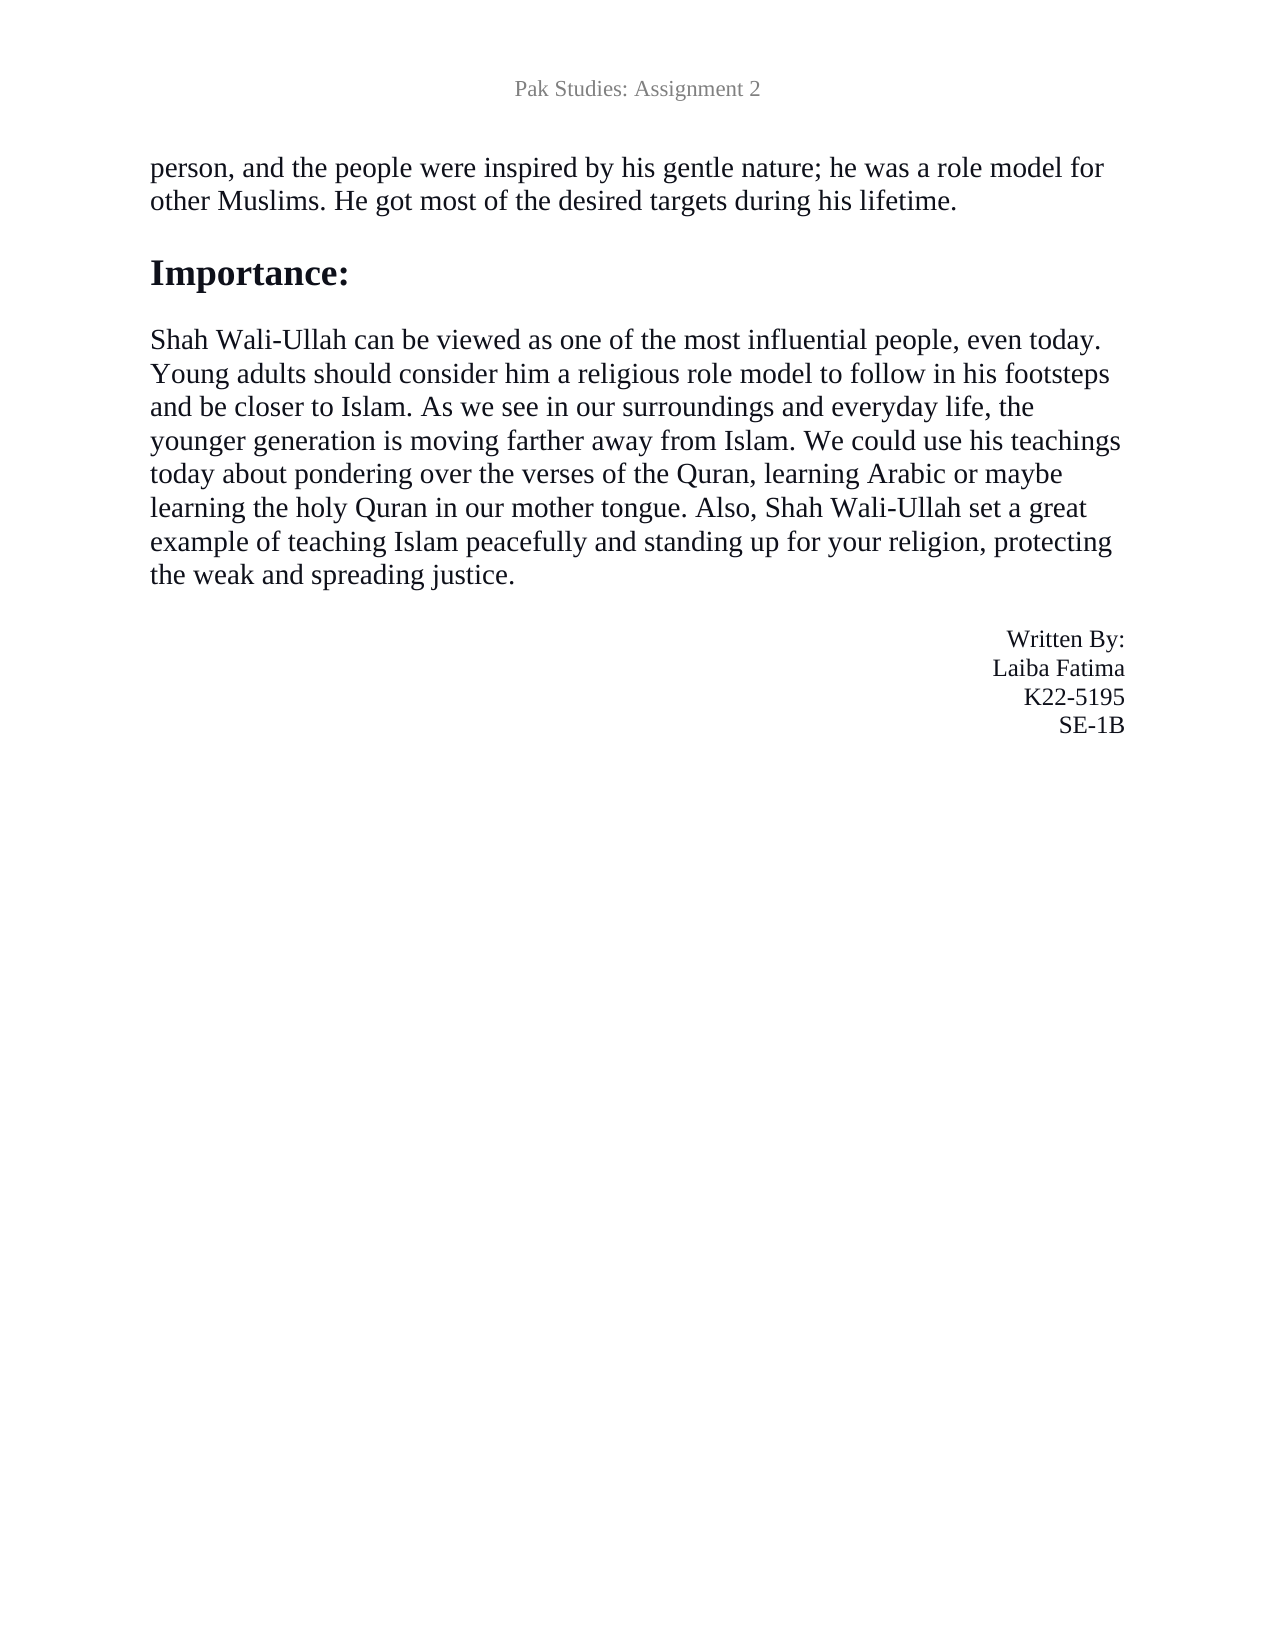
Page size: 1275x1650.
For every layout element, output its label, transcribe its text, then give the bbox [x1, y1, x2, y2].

text K22-5195 [150, 682, 1125, 711]
text Laiba Fatima [150, 653, 1125, 682]
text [150, 150, 1125, 217]
text Importance: [150, 251, 1125, 294]
text Written By: [150, 624, 1125, 653]
text Shah Wali-Ullah can be viewed as one of the most influential people, even today. Young adults should consider him a religious role model to follow in his footsteps and be closer to Islam. As we see in our surroundings and everyday life, the younger generation is moving farther away from Islam. We could use his teachings today about pondering over the verses of the Quran, learning Arabic or maybe learning the holy Quran in our mother tongue. Also, Shah Wali-Ullah set a great example of teaching Islam peacefully and standing up for your religion, protecting the weak and spreading justice. [150, 322, 1125, 591]
text SE-1B [150, 711, 1125, 739]
